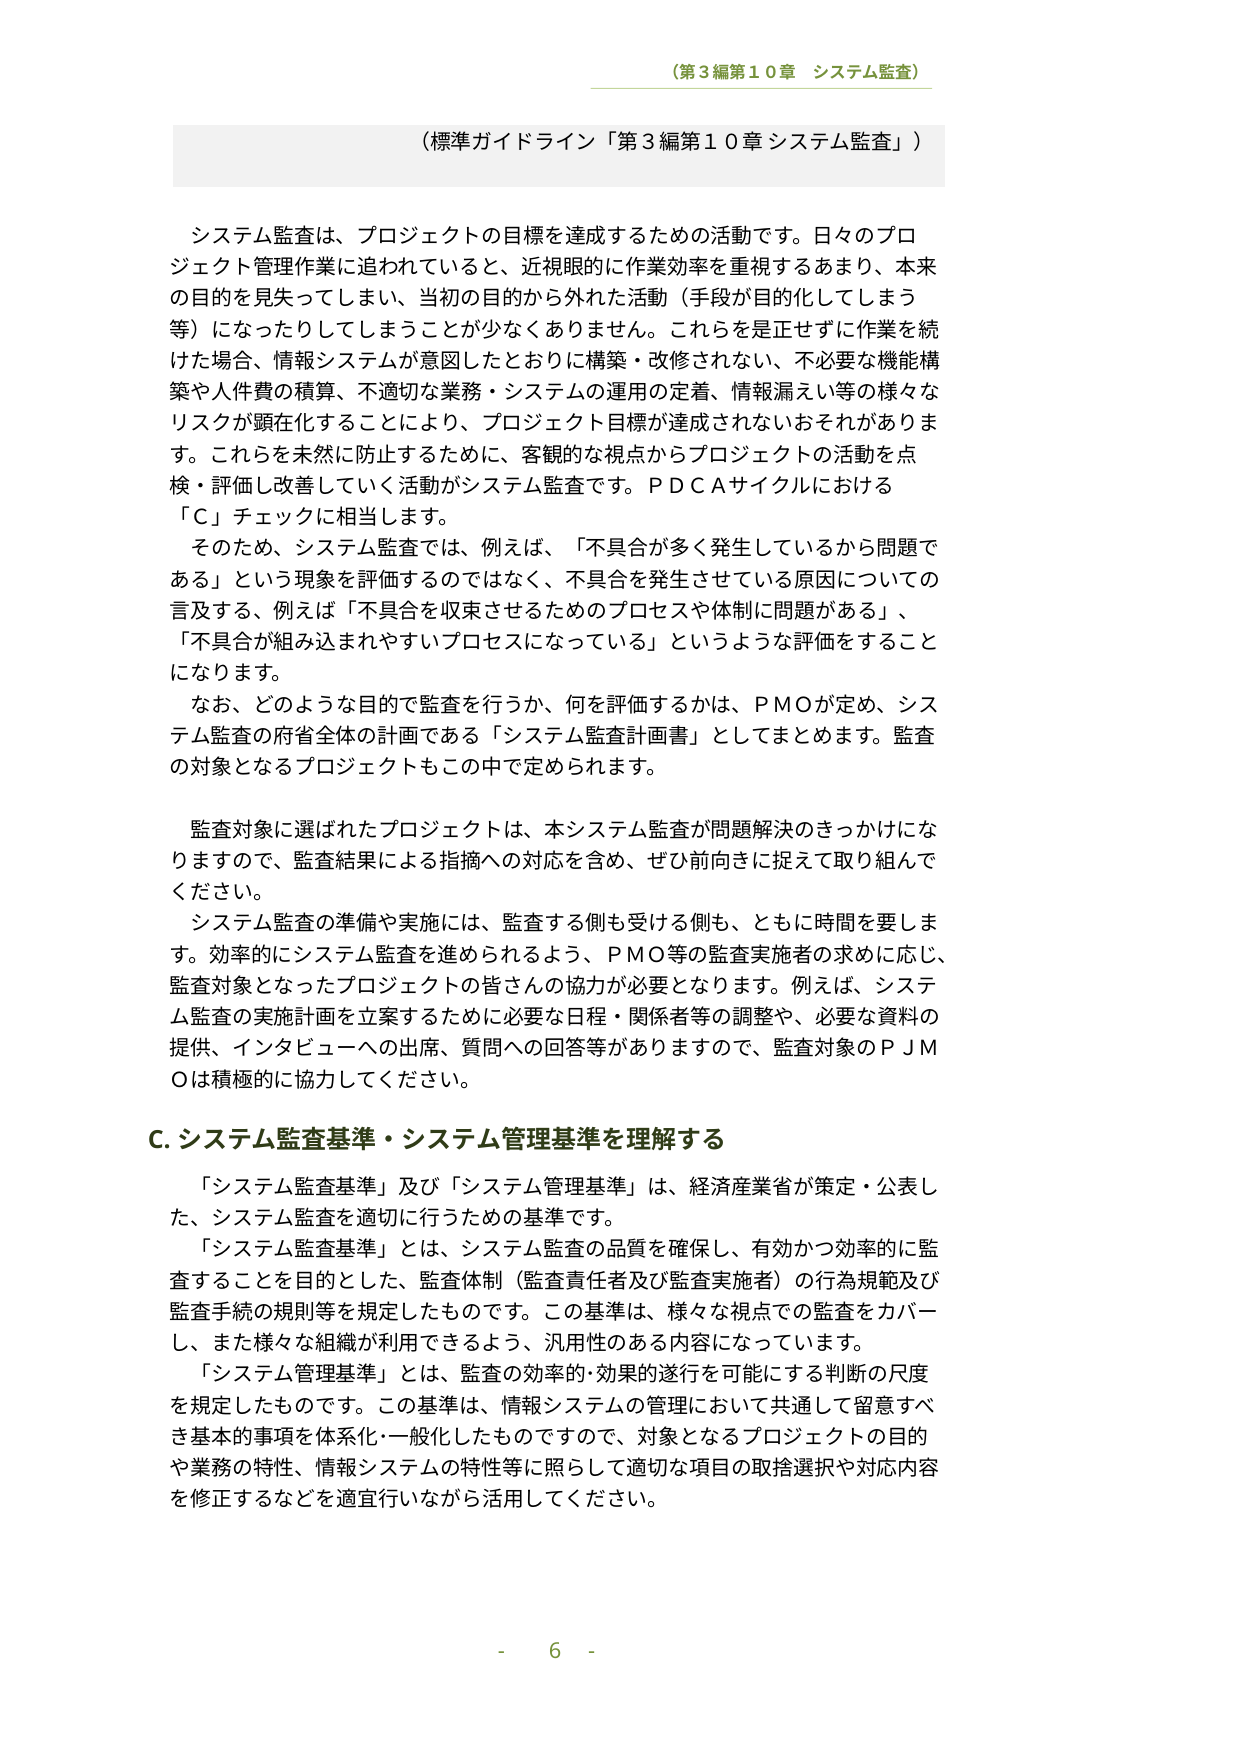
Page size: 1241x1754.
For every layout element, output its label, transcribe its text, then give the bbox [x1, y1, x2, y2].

text システム監査は、プロジェクトの目標を達成するための活動です。日々のプロジェクト管理作業に追われていると、近視眼的に作業効率を重視するあまり、本来の目的を見失ってしまい、当初の目的から外れた活動（手段が目的化してしまう等）になったりしてしまうことが少なくありません。これらを是正せずに作業を続けた場合、情報システムが意図したとおりに構築・改修されない、不必要な機能構築や人件費の積算、不適切な業務・システムの運用の定着、情報漏えい等の様々なリスクが顕在化することにより、プロジェクト目標が達成されないおそれがあります。これらを未然に防止するために、客観的な視点からプロジェクトの活動を点検・評価し改善していく活動がシステム監査です。ＰＤＣＡサイクルにおける「Ｃ」チェックに相当します。 [169, 219, 945, 531]
text 「システム管理基準」とは、監査の効率的･効果的遂行を可能にする判断の尺度を規定したものです。この基準は、情報システムの管理において共通して留意すべき基本的事項を体系化･一般化したものですので、対象となるプロジェクトの目的や業務の特性、情報システムの特性等に照らして適切な項目の取捨選択や対応内容を修正するなどを適宜行いながら活用してください。 [169, 1357, 945, 1513]
text システム監査の準備や実施には、監査する側も受ける側も、ともに時間を要します。効率的にシステム監査を進められるよう、ＰＭＯ等の監査実施者の求めに応じ、監査対象となったプロジェクトの皆さんの協力が必要となります。例えば、システム監査の実施計画を立案するために必要な日程・関係者等の調整や、必要な資料の提供、インタビューへの出席、質問への回答等がありますので、監査対象のＰＪＭＯは積極的に協力してください。 [169, 906, 945, 1094]
subtitle システム監査基準・システム管理基準を理解する [148, 1125, 945, 1154]
text なお、どのような目的で監査を行うか、何を評価するかは、ＰＭＯが定め、システム監査の府省全体の計画である「システム監査計画書」としてまとめます。監査の対象となるプロジェクトもこの中で定められます。 [169, 687, 945, 781]
text そのため、システム監査では、例えば、「不具合が多く発生しているから問題である」という現象を評価するのではなく、不具合を発生させている原因についての言及する、例えば「不具合を収束させるためのプロセスや体制に問題がある」、「不具合が組み込まれやすいプロセスになっている」というような評価をすることになります。 [169, 531, 945, 687]
text 「システム監査基準」とは、システム監査の品質を確保し、有効かつ効率的に監査することを目的とした、監査体制（監査責任者及び監査実施者）の行為規範及び監査手続の規則等を規定したものです。この基準は、様々な視点での監査をカバーし、また様々な組織が利用できるよう、汎用性のある内容になっています。 [169, 1232, 945, 1357]
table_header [173, 125, 945, 187]
text 監査対象に選ばれたプロジェクトは、本システム監査が問題解決のきっかけになりますので、監査結果による指摘への対応を含め、ぜひ前向きに捉えて取り組んでください。 [169, 812, 945, 906]
text 「システム監査基準」及び「システム管理基準」は、経済産業省が策定・公表した、システム監査を適切に行うための基準です。 [169, 1170, 945, 1232]
